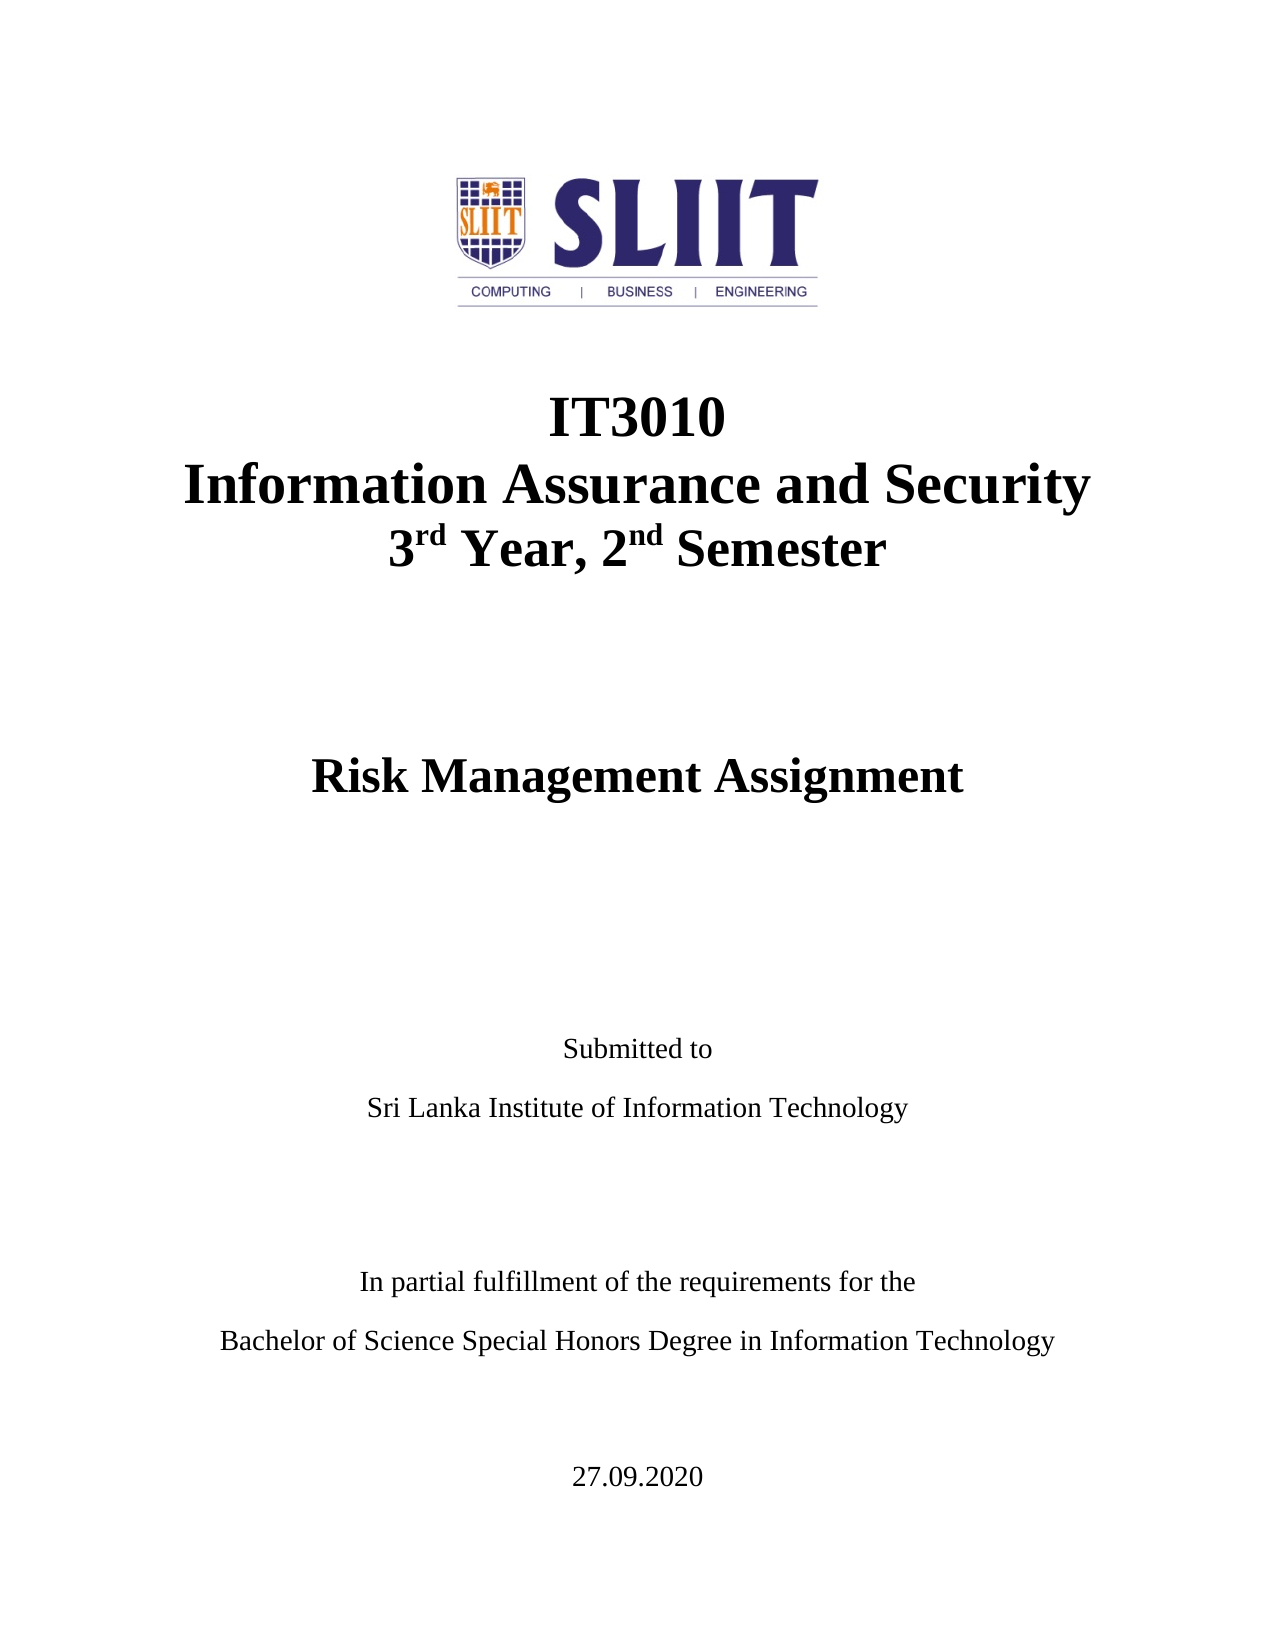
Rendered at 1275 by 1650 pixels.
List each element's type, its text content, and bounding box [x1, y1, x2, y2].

picture [439, 158, 836, 318]
text Risk Management Assignment [150, 746, 1125, 803]
text 3rd Year, 2nd Semester [150, 516, 1125, 578]
text Sri Lanka Institute of Information Technology [150, 1090, 1125, 1124]
text Submitted to [150, 1032, 1125, 1065]
text Bachelor of Science Special Honors Degree in Information Technology [150, 1323, 1125, 1357]
text In partial fulfillment of the requirements for the [150, 1264, 1125, 1298]
text 27.09.2020 [150, 1459, 1125, 1492]
text IT3010 [150, 382, 1125, 449]
text Information Assurance and Security [150, 449, 1125, 516]
